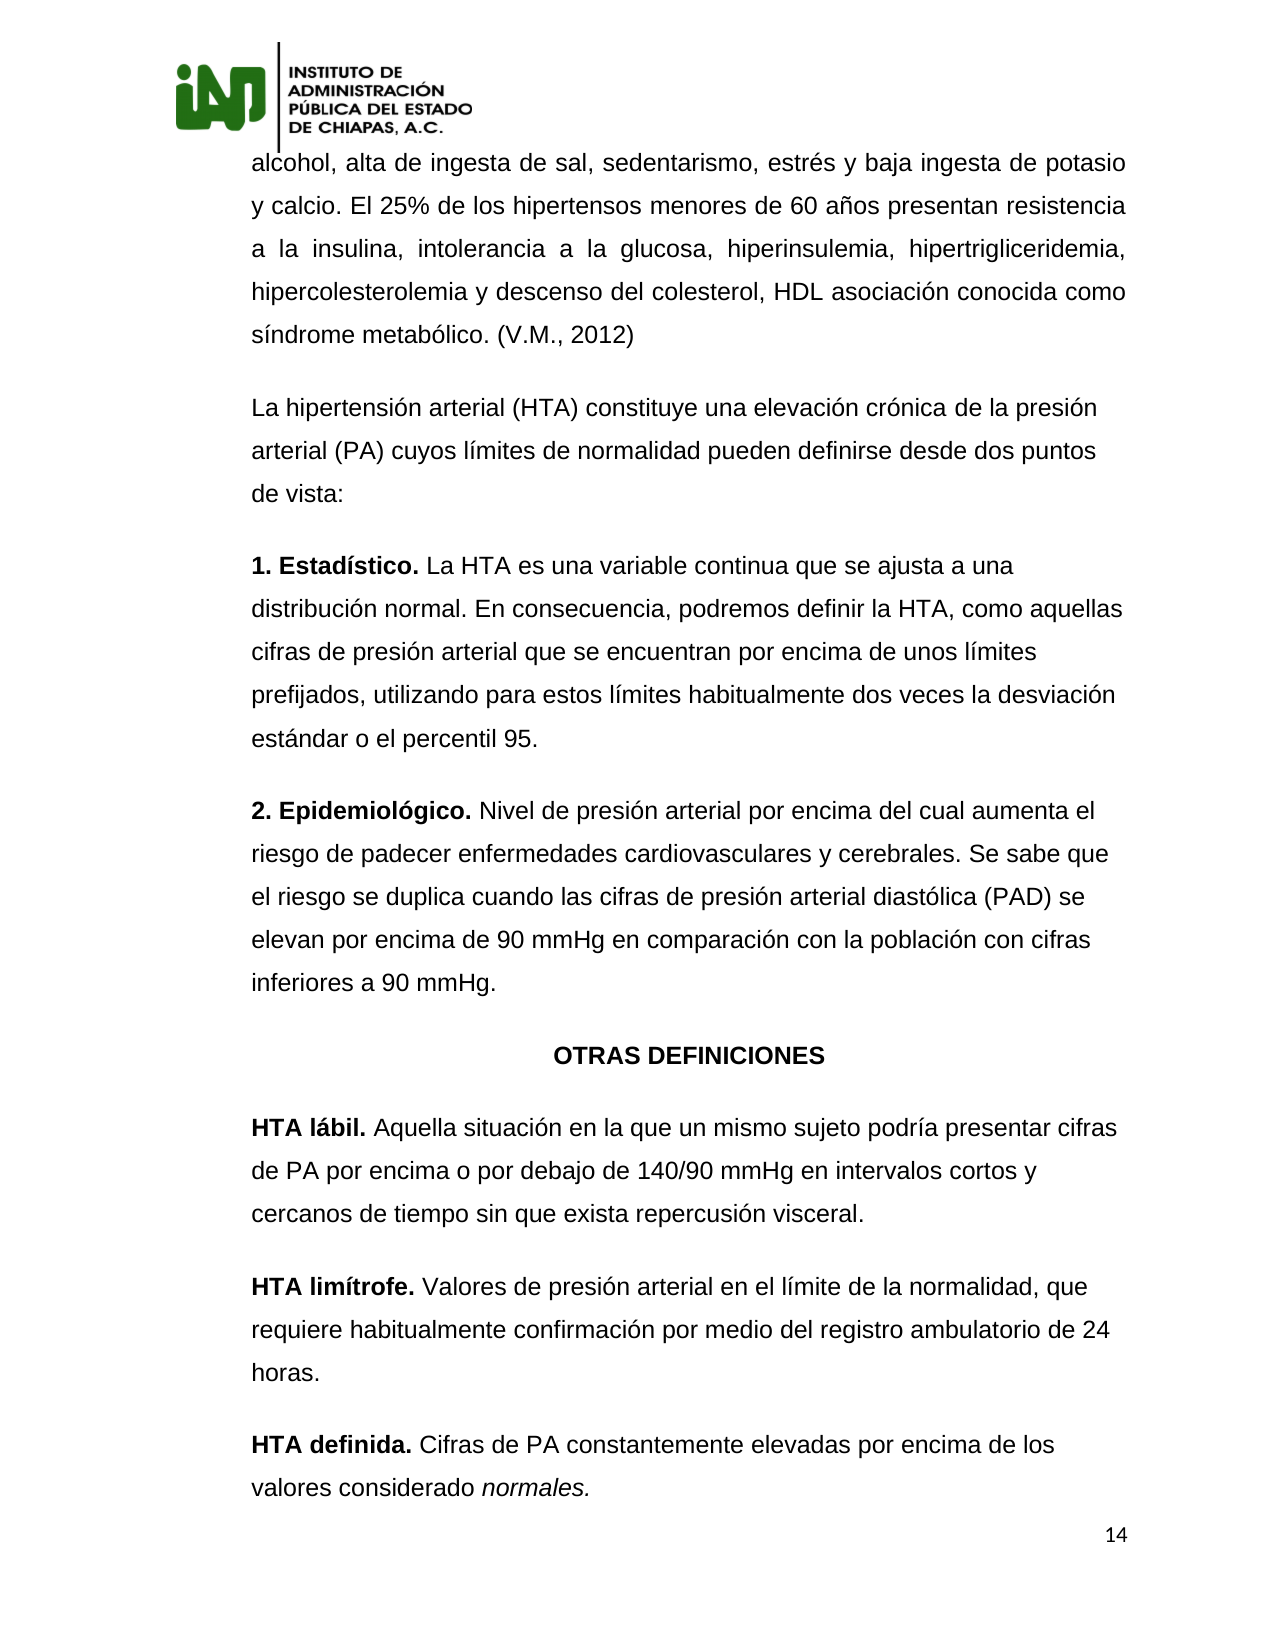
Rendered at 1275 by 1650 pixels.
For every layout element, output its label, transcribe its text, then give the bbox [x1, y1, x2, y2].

text HTA limítrofe. Valores de presión arterial en el límite de la normalidad, que requiere habitualmente confirmación por medio del registro ambulatorio de 24 horas. [251, 1271, 1127, 1386]
text HTA definida. Cifras de PA constantemente elevadas por encima de los valores considerado normales. [251, 1430, 1127, 1502]
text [251, 148, 1127, 349]
text 2. Epidemiológico. Nivel de presión arterial por encima del cual aumenta el riesgo de padecer enfermedades cardiovasculares y cerebrales. Se sabe que el riesgo se duplica cuando las cifras de presión arterial diastólica (PAD) se elevan por encima de 90 mmHg en comparación con la población con cifras inferiores a 90 mmHg. [251, 796, 1127, 997]
text OTRAS DEFINICIONES [251, 1041, 1127, 1069]
picture [176, 42, 472, 153]
text HTA lábil. Aquella situación en la que un mismo sujeto podría presentar cifras de PA por encima o por debajo de 140/90 mmHg en intervalos cortos y cercanos de tiempo sin que exista repercusión visceral. [251, 1113, 1127, 1228]
text 1. Estadístico. La HTA es una variable continua que se ajusta a una distribución normal. En consecuencia, podremos definir la HTA, como aquellas cifras de presión arterial que se encuentran por encima de unos límites prefijados, utilizando para estos límites habitualmente dos veces la desviación estándar o el percentil 95. [251, 551, 1127, 752]
text La hipertensión arterial (HTA) constituye una elevación crónica de la presión arterial (PA) cuyos límites de normalidad pueden definirse desde dos puntos de vista: [251, 392, 1127, 507]
